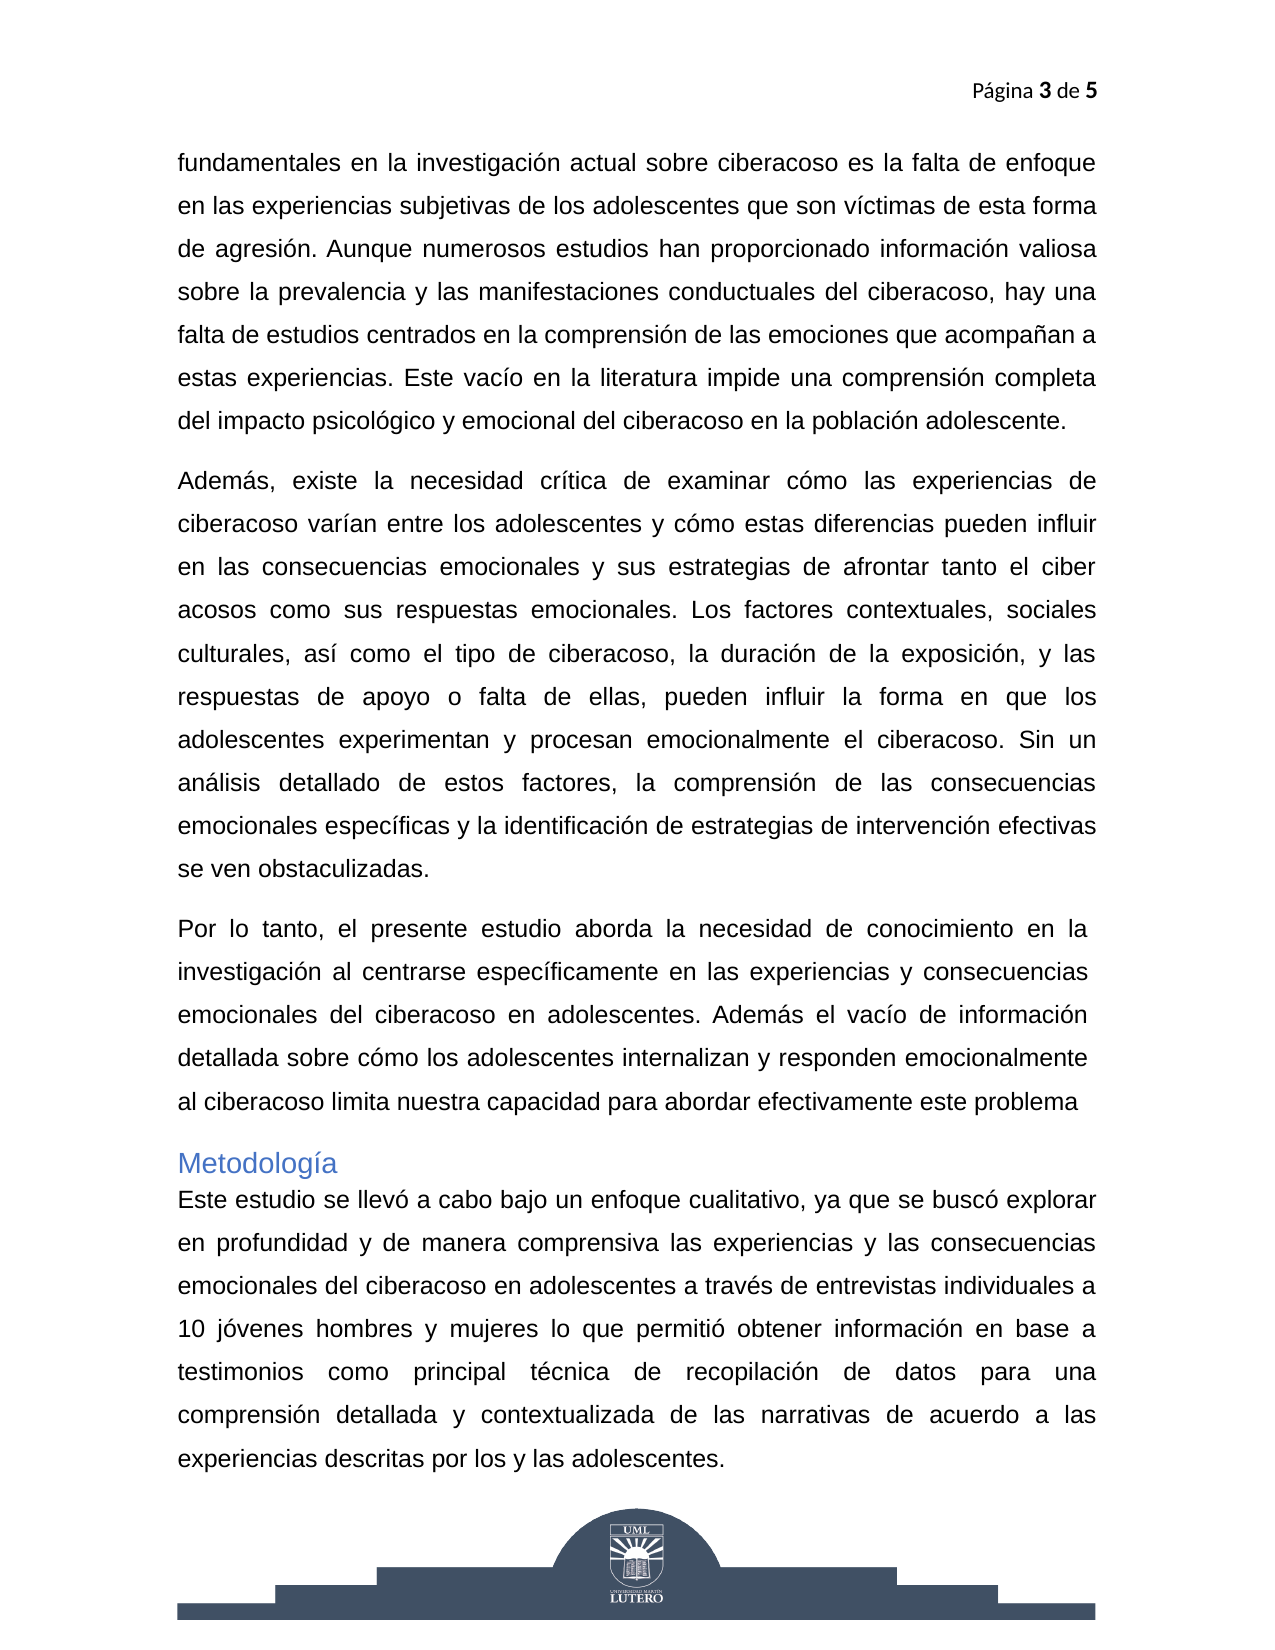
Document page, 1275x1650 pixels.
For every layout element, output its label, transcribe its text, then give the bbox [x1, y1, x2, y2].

text Por lo tanto, el presente estudio aborda la necesidad de conocimiento en la investigación al centrarse específicamente en las experiencias y consecuencias emocionales del ciberacoso en adolescentes. Además el vacío de información detallada sobre cómo los adolescentes internalizan y responden emocionalmente al ciberacoso limita nuestra capacidad para abordar efectivamente este problema [177, 914, 1089, 1115]
picture [177, 1508, 1096, 1620]
text Además, existe la necesidad crítica de examinar cómo las experiencias de ciberacoso varían entre los adolescentes y cómo estas diferencias pueden influir en las consecuencias emocionales y sus estrategias de afrontar tanto el ciber acosos como sus respuestas emocionales. Los factores contextuales, sociales culturales, así como el tipo de ciberacoso, la duración de la exposición, y las respuestas de apoyo o falta de ellas, pueden influir la forma en que los adolescentes experimentan y procesan emocionalmente el ciberacoso. Sin un análisis detallado de estos factores, la comprensión de las consecuencias emocionales específicas y la identificación de estrategias de intervención efectivas se ven obstaculizadas. [177, 466, 1098, 883]
subtitle Metodología [177, 1146, 1098, 1180]
text Este estudio se llevó a cabo bajo un enfoque cualitativo, ya que se buscó explorar en profundidad y de manera comprensiva las experiencias y las consecuencias emocionales del ciberacoso en adolescentes a través de entrevistas individuales a 10 jóvenes hombres y mujeres lo que permitió obtener información en base a testimonios como principal técnica de recopilación de datos para una comprensión detallada y contextualizada de las narrativas de acuerdo a las experiencias descritas por los y las adolescentes. [177, 1185, 1098, 1472]
